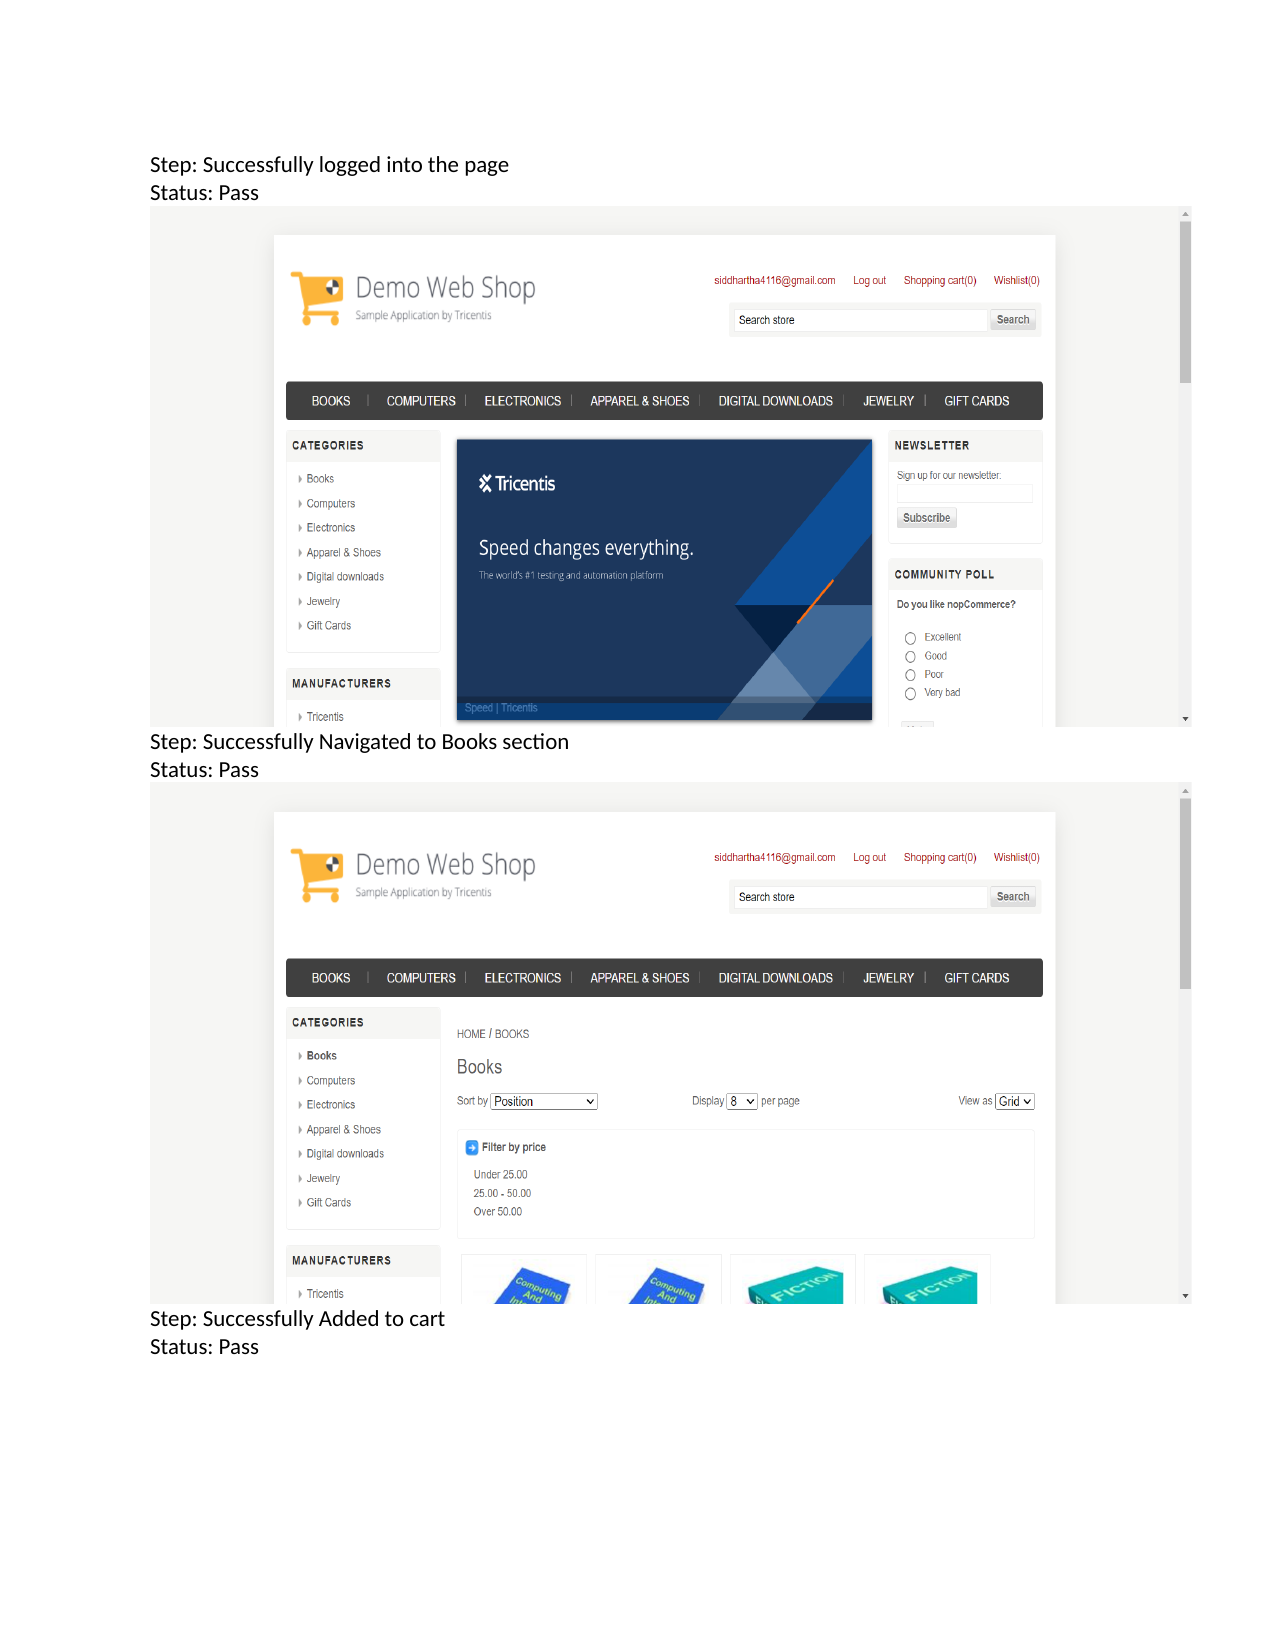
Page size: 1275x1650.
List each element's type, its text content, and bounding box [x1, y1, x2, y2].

text Step: Successfully logged into the page Status: Pass [150, 150, 1125, 218]
picture [150, 807, 1192, 1328]
picture [150, 218, 1192, 739]
text Step: Successfully Navigated to Books section Status: Pass [150, 739, 1125, 807]
